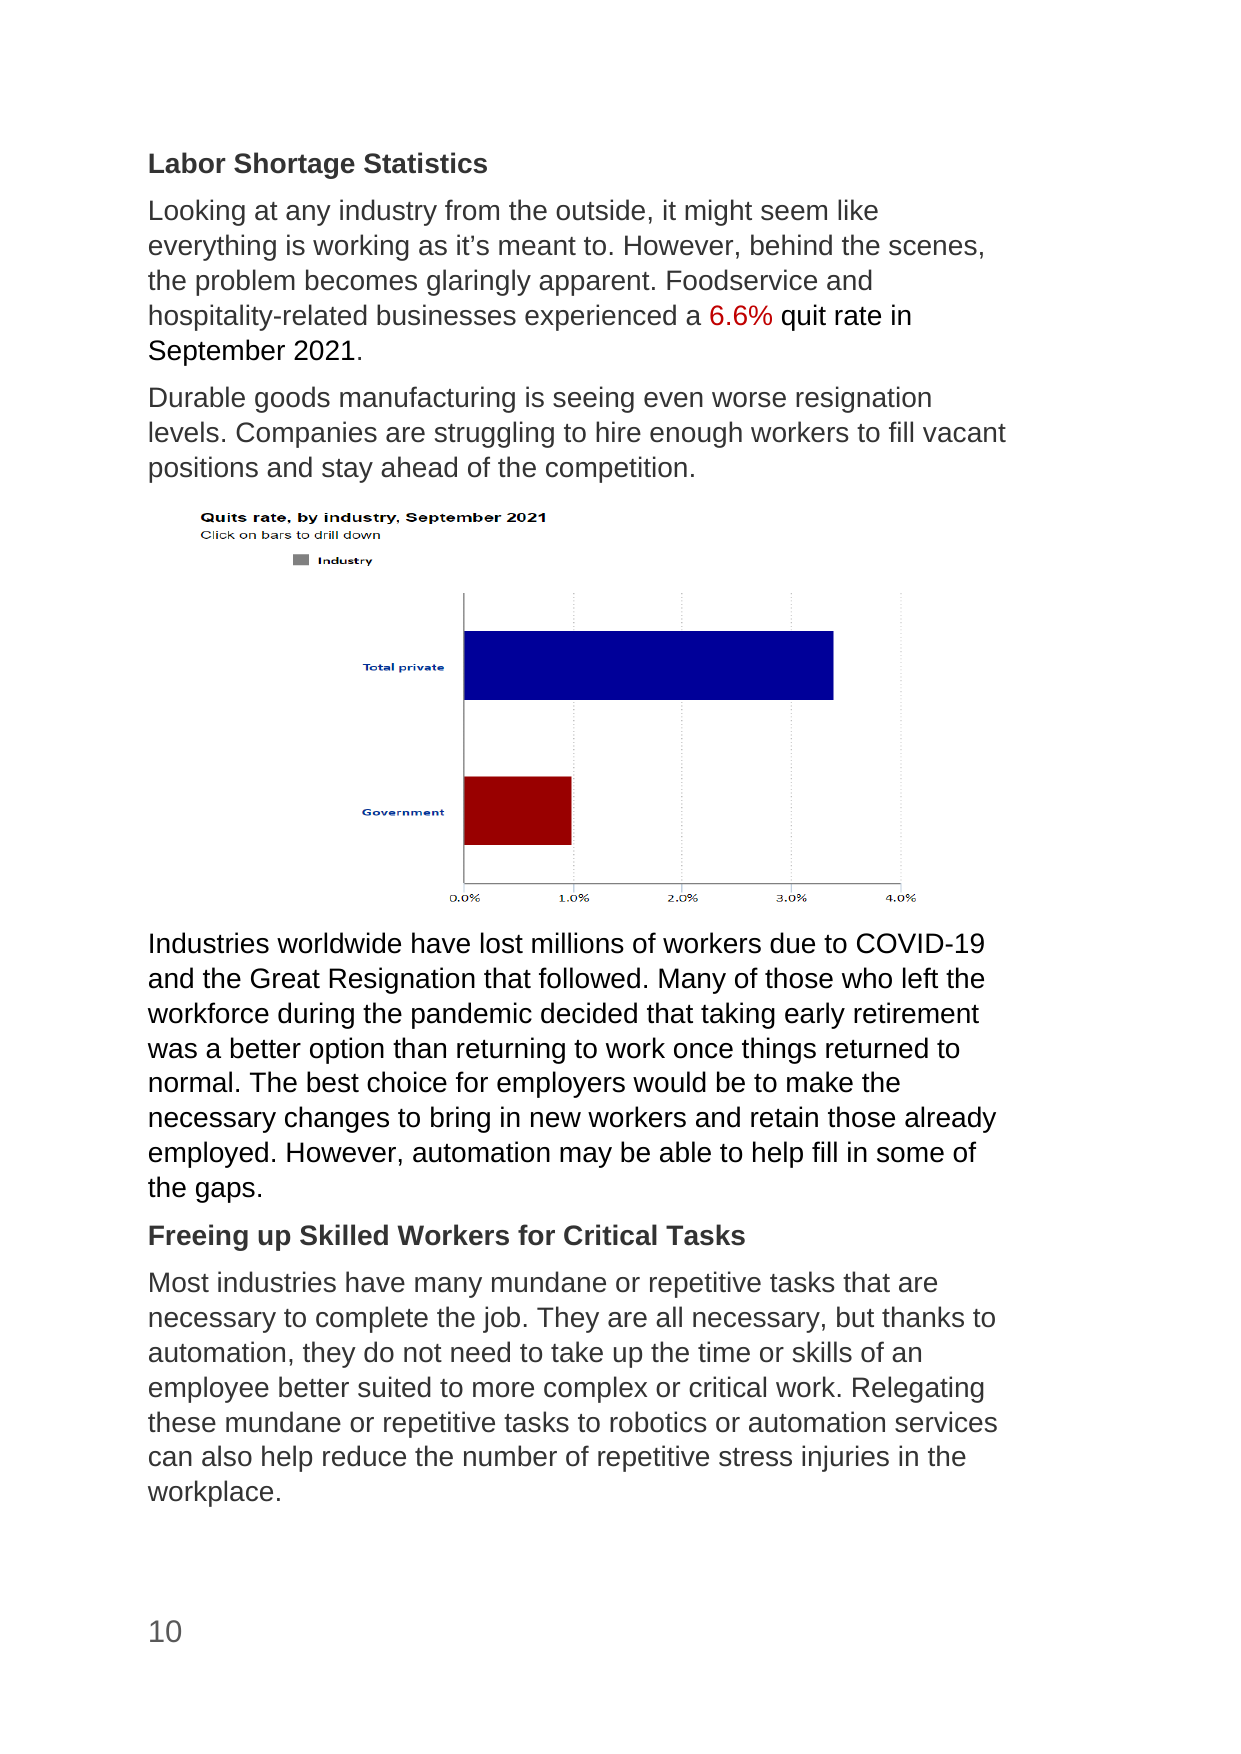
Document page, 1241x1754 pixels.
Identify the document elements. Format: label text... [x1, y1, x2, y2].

text Looking at any industry from the outside, it might seem like everything is working as it’s meant to. However, behind the scenes, the problem becomes glaringly apparent. Foodservice and hospitality-related businesses experienced a 6.6% quit rate in September 2021. [148, 194, 1010, 366]
text Labor Shortage Statistics [148, 147, 1010, 179]
text Durable goods manufacturing is seeing even worse resignation levels. Companies are struggling to hire enough workers to fill vacant positions and stay ahead of the competition. [148, 381, 1010, 483]
text Industries worldwide have lost millions of workers due to COVID-19 and the Great Resignation that followed. Many of those who left the workforce during the pandemic decided that taking early retirement was a better option than returning to work once things returned to normal. The best choice for employers would be to make the necessary changes to bring in new workers and retain those already employed. However, automation may be able to help fill in some of the gaps. [148, 927, 1010, 1203]
text Most industries have many mundane or repetitive tasks that are necessary to complete the job. They are all necessary, but thanks to automation, they do not need to take up the time or skills of an employee better suited to more complex or critical work. Relegating these mundane or repetitive tasks to robotics or automation services can also help reduce the number of repetitive stress injuries in the workplace. [148, 1266, 1010, 1508]
picture [147, 498, 960, 912]
text Freeing up Skilled Workers for Critical Tasks [148, 1218, 1010, 1251]
